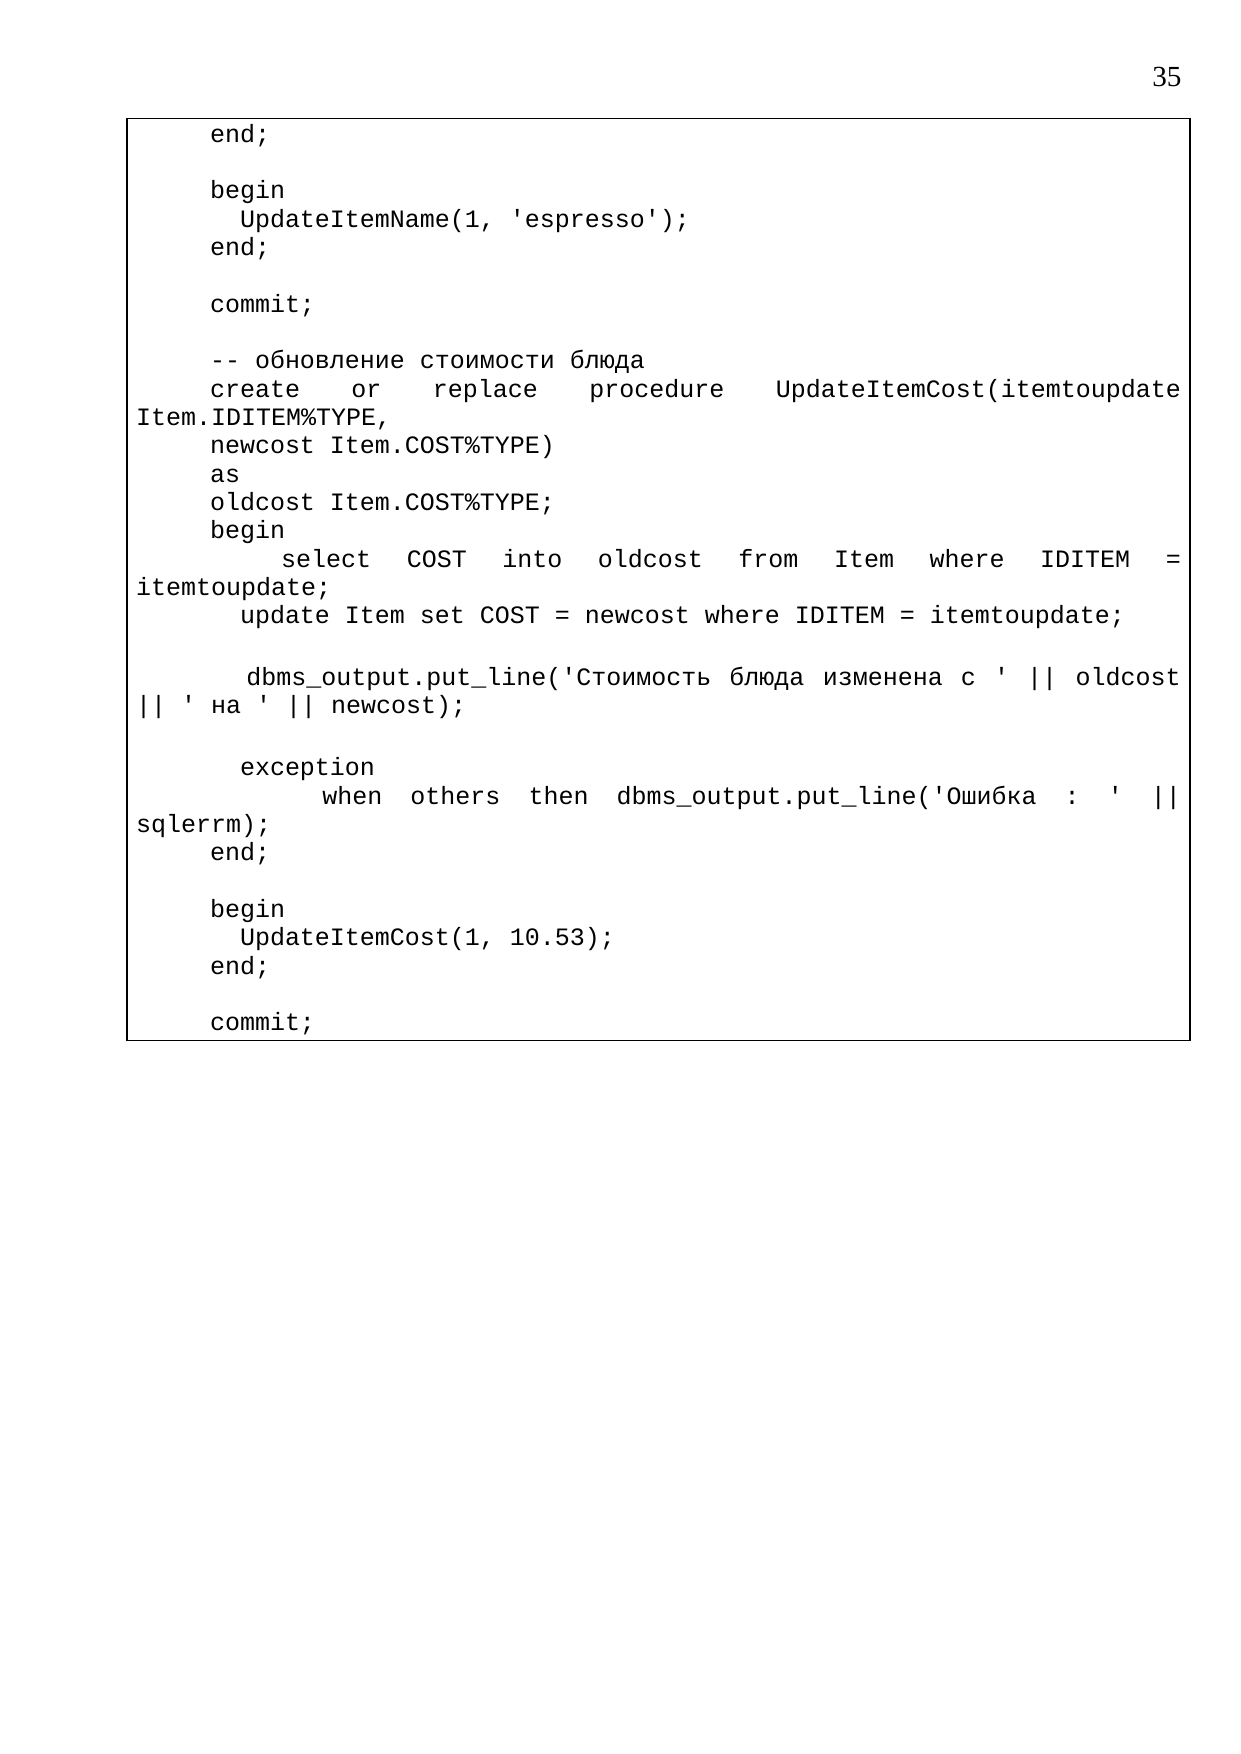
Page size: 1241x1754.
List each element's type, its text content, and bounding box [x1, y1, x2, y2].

text exception [136, 755, 1181, 783]
text newcost Item.COST%TYPE) [136, 433, 1181, 461]
text create or replace procedure UpdateItemCost(itemtoupdate Item.IDITEM%TYPE, [136, 376, 1181, 433]
text commit; [128, 1007, 1189, 1040]
text end; [136, 234, 1181, 263]
text begin [136, 178, 1181, 206]
text -- обновление стоимости блюда [136, 348, 1181, 376]
text end; [128, 119, 1189, 149]
text UpdateItemName(1, 'espresso'); [136, 206, 1181, 234]
text end; [136, 840, 1181, 868]
text end; [136, 953, 1181, 982]
text begin [136, 518, 1181, 546]
text commit; [136, 291, 1181, 319]
text as [136, 461, 1181, 489]
text select COST into oldcost from Item where IDITEM = itemtoupdate; [136, 546, 1181, 603]
text oldcost Item.COST%TYPE; [136, 489, 1181, 518]
text UpdateItemCost(1, 10.53); [136, 925, 1181, 953]
text update Item set COST = newcost where IDITEM = itemtoupdate; [136, 603, 1181, 631]
text when others then dbms_output.put_line('Ошибка : ' || sqlerrm); [136, 783, 1181, 840]
text dbms_output.put_line('Стоимость блюда изменена с ' || oldcost || ' на ' || newcost); [136, 665, 1181, 721]
text begin [136, 897, 1181, 925]
